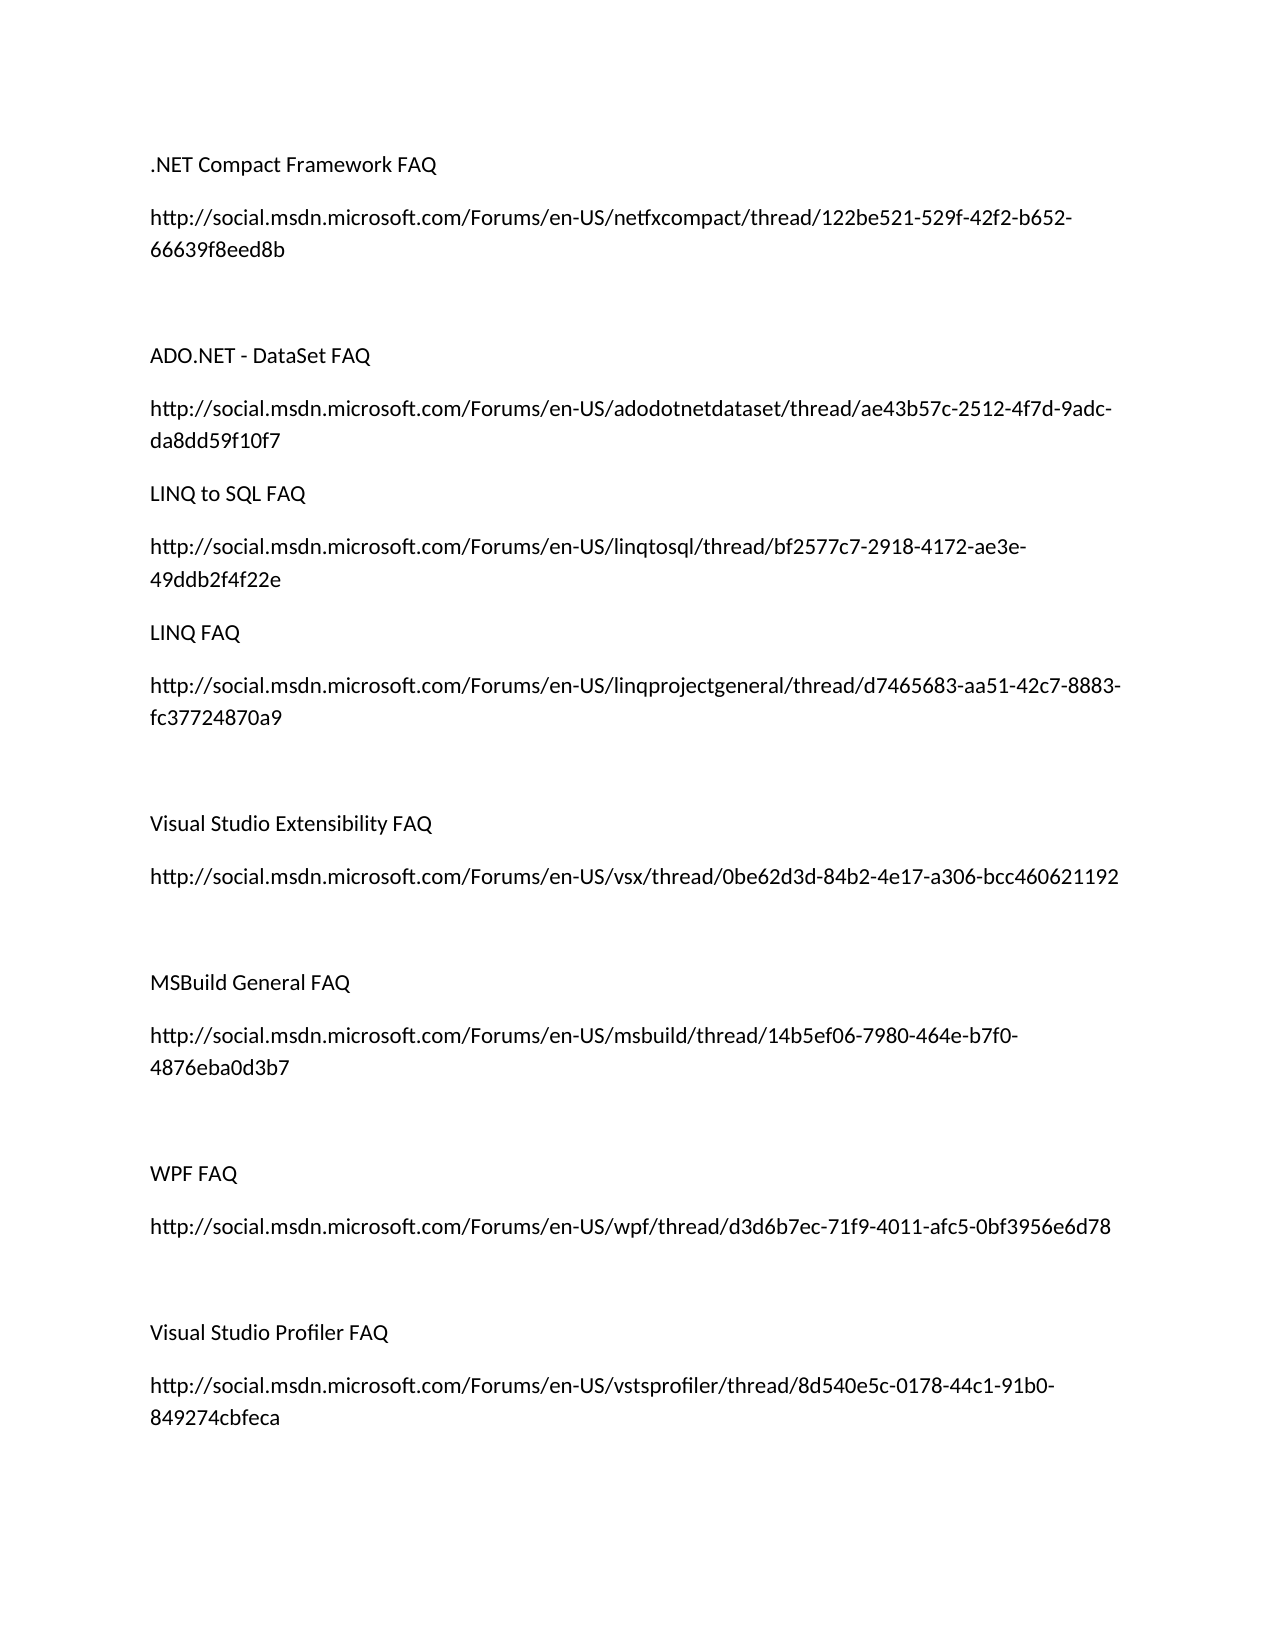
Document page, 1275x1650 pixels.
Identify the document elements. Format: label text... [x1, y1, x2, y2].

text ADO.NET - DataSet FAQ [150, 341, 1125, 369]
text http://social.msdn.microsoft.com/Forums/en-US/netfxcompact/thread/122be521-529f-42f2-b652-66639f8eed8b [150, 203, 1125, 263]
text http://social.msdn.microsoft.com/Forums/en-US/adodotnetdataset/thread/ae43b57c-2512-4f7d-9adc-da8dd59f10f7 [150, 394, 1125, 454]
text WPF FAQ [150, 1159, 1125, 1187]
text .NET Compact Framework FAQ [150, 150, 1125, 178]
text MSBuild General FAQ [150, 968, 1125, 996]
text http://social.msdn.microsoft.com/Forums/en-US/msbuild/thread/14b5ef06-7980-464e-b7f0-4876eba0d3b7 [150, 1021, 1125, 1081]
text http://social.msdn.microsoft.com/Forums/en-US/linqtosql/thread/bf2577c7-2918-4172-ae3e-49ddb2f4f22e [150, 532, 1125, 593]
text Visual Studio Profiler FAQ [150, 1318, 1125, 1346]
text http://social.msdn.microsoft.com/Forums/en-US/wpf/thread/d3d6b7ec-71f9-4011-afc5-0bf3956e6d78 [150, 1212, 1125, 1240]
text http://social.msdn.microsoft.com/Forums/en-US/vstsprofiler/thread/8d540e5c-0178-44c1-91b0-849274cbfeca [150, 1371, 1125, 1432]
text http://social.msdn.microsoft.com/Forums/en-US/vsx/thread/0be62d3d-84b2-4e17-a306-bcc460621192 [150, 862, 1125, 890]
text Visual Studio Extensibility FAQ [150, 809, 1125, 837]
text http://social.msdn.microsoft.com/Forums/en-US/linqprojectgeneral/thread/d7465683-aa51-42c7-8883-fc37724870a9 [150, 671, 1125, 731]
text LINQ to SQL FAQ [150, 479, 1125, 507]
text LINQ FAQ [150, 618, 1125, 646]
